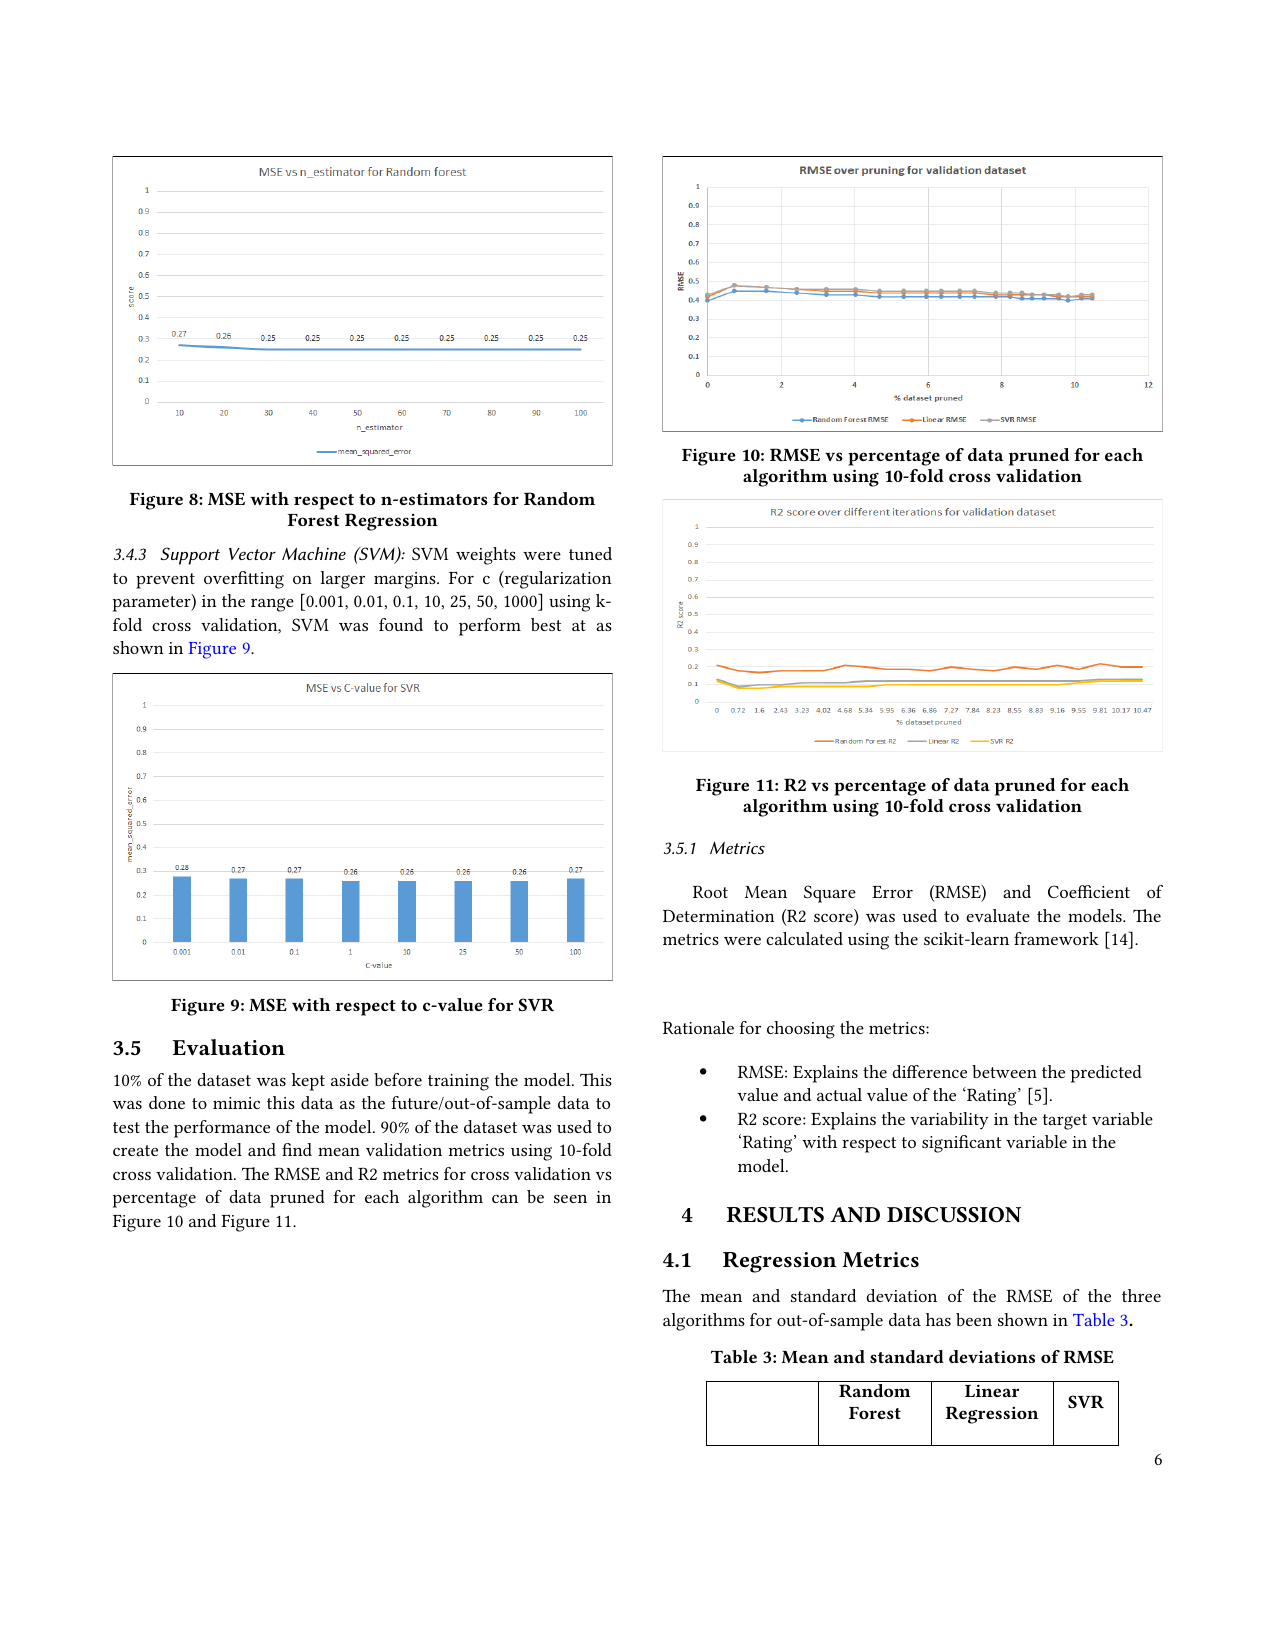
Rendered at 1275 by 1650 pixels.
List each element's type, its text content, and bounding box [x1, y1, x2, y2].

text Rationale for choosing the metrics: [662, 1017, 1162, 1039]
picture [112, 156, 613, 466]
picture [662, 156, 1163, 432]
picture [662, 499, 1163, 752]
text Figure 9: MSE with respect to c-value for SVR [112, 995, 612, 1016]
table_header [707, 1382, 818, 1445]
text Figure 8: MSE with respect to n-estimators for Random Forest Regression [112, 489, 612, 531]
text The mean and standard deviation of the RMSE of the three algorithms for out-of-sample data has been shown in Table 3. [662, 1285, 1162, 1331]
text Root Mean Square Error (RMSE) and Coefficient of Determination (R2 score) was used to evaluate the models. The metrics were calculated using the scikit-learn framework [14]. [662, 882, 1162, 950]
subtitle Regression Metrics [662, 1247, 1162, 1273]
table_header SVR [1054, 1382, 1118, 1445]
text 10% of the dataset was kept aside before training the model. This was done to mimic this data as the future/out-of-sample data to test the performance of the model. 90% of the dataset was used to create the model and find mean validation metrics using 10-fold cross validation. The RMSE and R2 metrics for cross validation vs percentage of data pruned for each algorithm can be seen in Figure 10 and Figure 11. [112, 1069, 612, 1232]
text 3.4.3 Support Vector Machine (SVM): SVM weights were tuned to prevent overfitting on larger margins. For c (regularization parameter) in the range [0.001, 0.01, 0.1, 10, 25, 50, 1000] using k-fold cross validation, SVM was found to perform best at as shown in Figure 9. [112, 544, 612, 659]
text Figure 11: R2 vs percentage of data pruned for each algorithm using 10-fold cross validation [662, 774, 1162, 817]
picture [112, 673, 613, 981]
subtitle Evaluation [112, 1035, 612, 1061]
subtitle RESULTS AND DISCUSSION [681, 1202, 1162, 1228]
table_header Random Forest [819, 1382, 931, 1445]
table_header Linear Regression [932, 1382, 1053, 1445]
text Table 3: Mean and standard deviations of RMSE [662, 1347, 1162, 1368]
list R2 score: Explains the variability in the target variable ‘Rating’ with respect to significant variable in the model. [700, 1108, 1162, 1177]
text Figure 10: RMSE vs percentage of data pruned for each algorithm using 10-fold cross validation [662, 444, 1162, 487]
list RMSE: Explains the difference between the predicted value and actual value of the ‘Rating’ [5]. [700, 1062, 1162, 1106]
subtitle Metrics [662, 838, 1162, 859]
